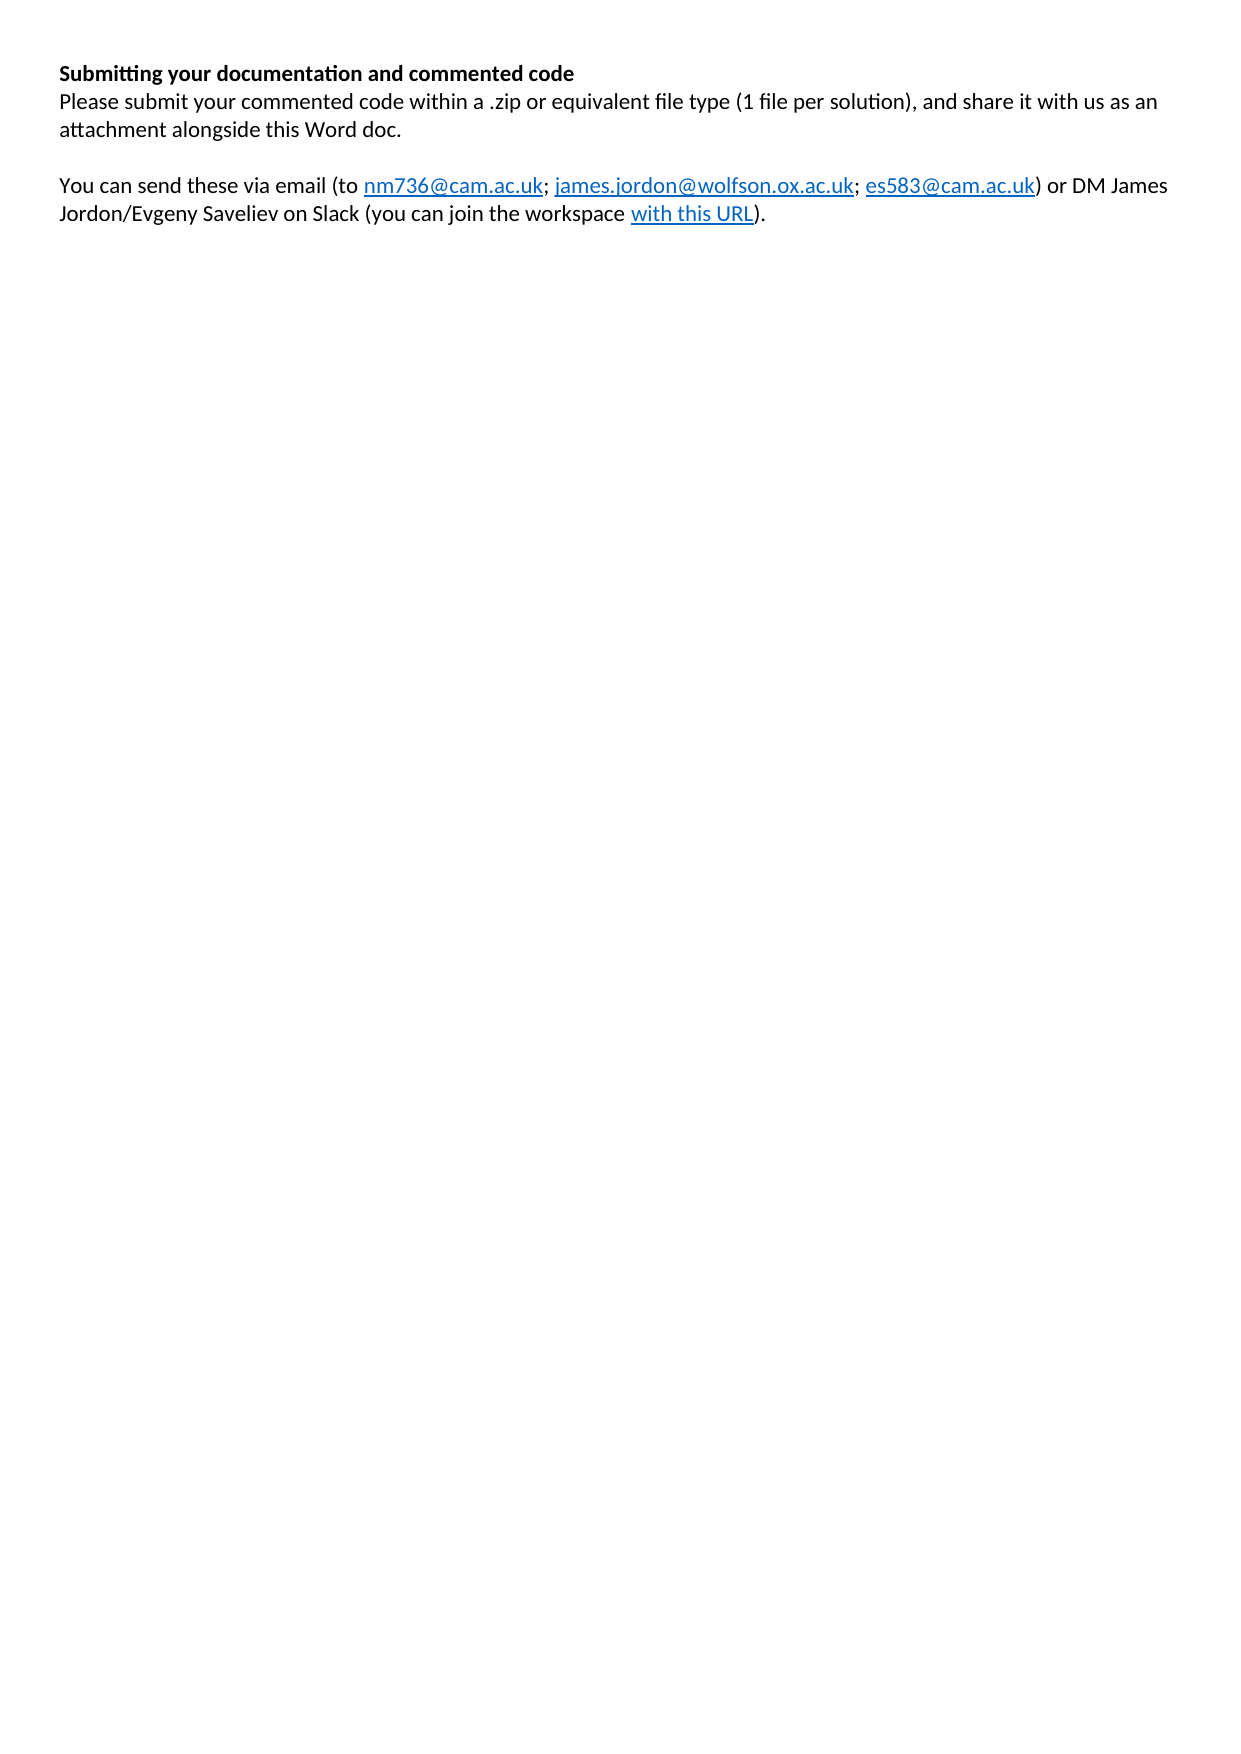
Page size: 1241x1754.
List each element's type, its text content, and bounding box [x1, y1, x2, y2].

text Submitting your documentation and commented code [59, 59, 1181, 87]
text You can send these via email (to nm736@cam.ac.uk; james.jordon@wolfson.ox.ac.uk; es583@cam.ac.uk) or DM James Jordon/Evgeny Saveliev on Slack (you can join the workspace with this URL). [59, 171, 1181, 227]
text Please submit your commented code within a .zip or equivalent file type (1 file per solution), and share it with us as an attachment alongside this Word doc. [59, 87, 1181, 143]
